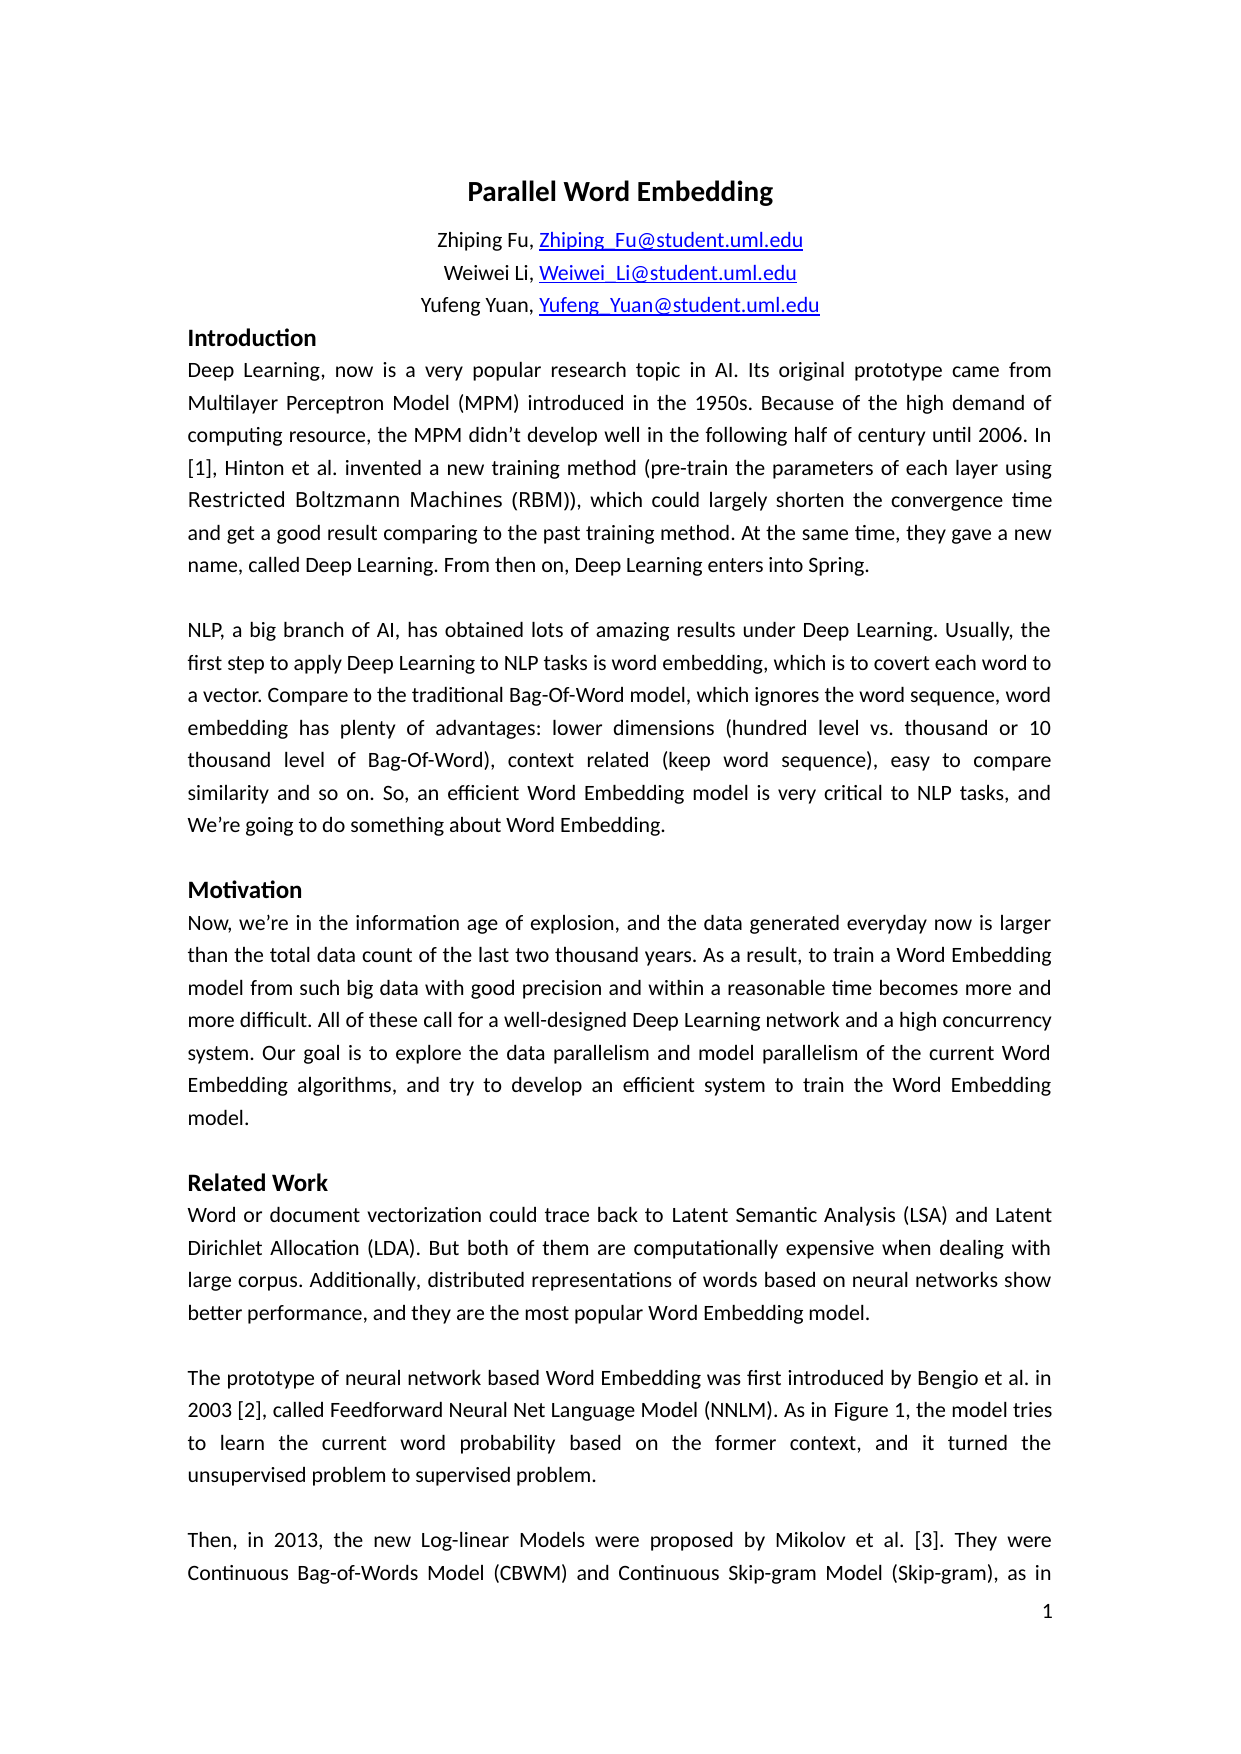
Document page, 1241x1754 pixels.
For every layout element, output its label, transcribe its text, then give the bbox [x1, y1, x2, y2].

text Introduction [187, 321, 1053, 354]
text Zhiping Fu, Zhiping_Fu@student.uml.edu [187, 224, 1053, 256]
text Yufeng Yuan, Yufeng_Yuan@student.uml.edu [187, 289, 1053, 321]
text Now, we’re in the information age of explosion, and the data generated everyday now is larger than the total data count of the last two thousand years. As a result, to train a Word Embedding model from such big data with good precision and within a reasonable time becomes more and more difficult. All of these call for a well-designed Deep Learning network and a high concurrency system. Our goal is to explore the data parallelism and model parallelism of the current Word Embedding algorithms, and try to develop an efficient system to train the Word Embedding model. [187, 906, 1053, 1134]
text NLP, a big branch of AI, has obtained lots of amazing results under Deep Learning. Usually, the first step to apply Deep Learning to NLP tasks is word embedding, which is to covert each word to a vector. Compare to the traditional Bag-Of-Word model, which ignores the word sequence, word embedding has plenty of advantages: lower dimensions (hundred level vs. thousand or 10 thousand level of Bag-Of-Word), context related (keep word sequence), easy to compare similarity and so on. So, an efficient Word Embedding model is very critical to NLP tasks, and We’re going to do something about Word Embedding. [187, 614, 1053, 841]
text The prototype of neural network based Word Embedding was first introduced by Bengio et al. in 2003 [2], called Feedforward Neural Net Language Model (NNLM). As in Figure 1, the model tries to learn the current word probability based on the former context, and it turned the unsupervised problem to supervised problem. [187, 1361, 1053, 1491]
text Parallel Word Embedding [187, 159, 1053, 224]
text Motivation [187, 874, 1053, 906]
text Related Work [187, 1166, 1053, 1199]
text Weiwei Li, Weiwei_Li@student.uml.edu [187, 256, 1053, 289]
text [187, 1524, 1053, 1589]
text Deep Learning, now is a very popular research topic in AI. Its original prototype came from Multilayer Perceptron Model (MPM) introduced in the 1950s. Because of the high demand of computing resource, the MPM didn’t develop well in the following half of century until 2006. In [1], Hinton et al. invented a new training method (pre-train the parameters of each layer using Restricted Boltzmann Machines (RBM)), which could largely shorten the convergence time and get a good result comparing to the past training method. At the same time, they gave a new name, called Deep Learning. From then on, Deep Learning enters into Spring. [187, 354, 1053, 581]
text Word or document vectorization could trace back to Latent Semantic Analysis (LSA) and Latent Dirichlet Allocation (LDA). But both of them are computationally expensive when dealing with large corpus. Additionally, distributed representations of words based on neural networks show better performance, and they are the most popular Word Embedding model. [187, 1199, 1053, 1329]
